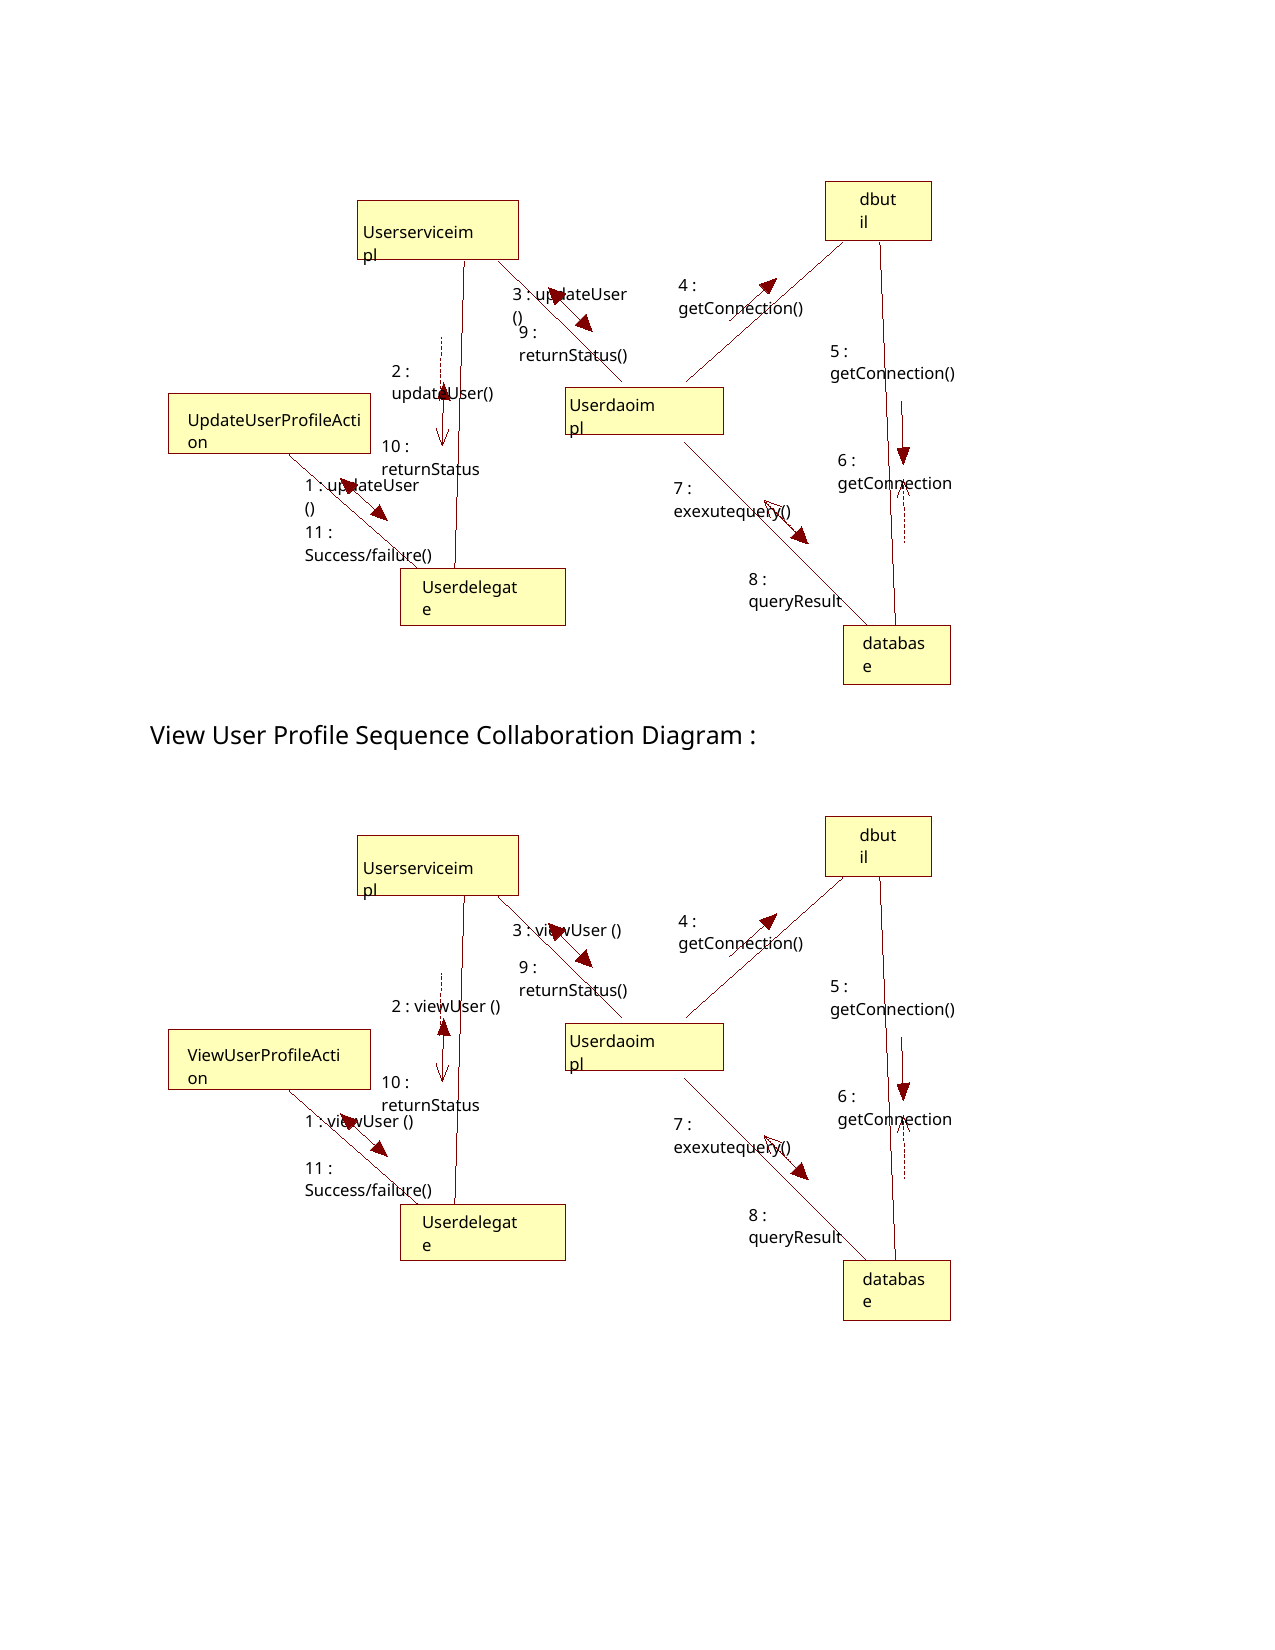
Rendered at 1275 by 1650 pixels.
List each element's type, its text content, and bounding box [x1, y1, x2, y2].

text View User Profile Sequence Collaboration Diagram : [150, 718, 1125, 752]
